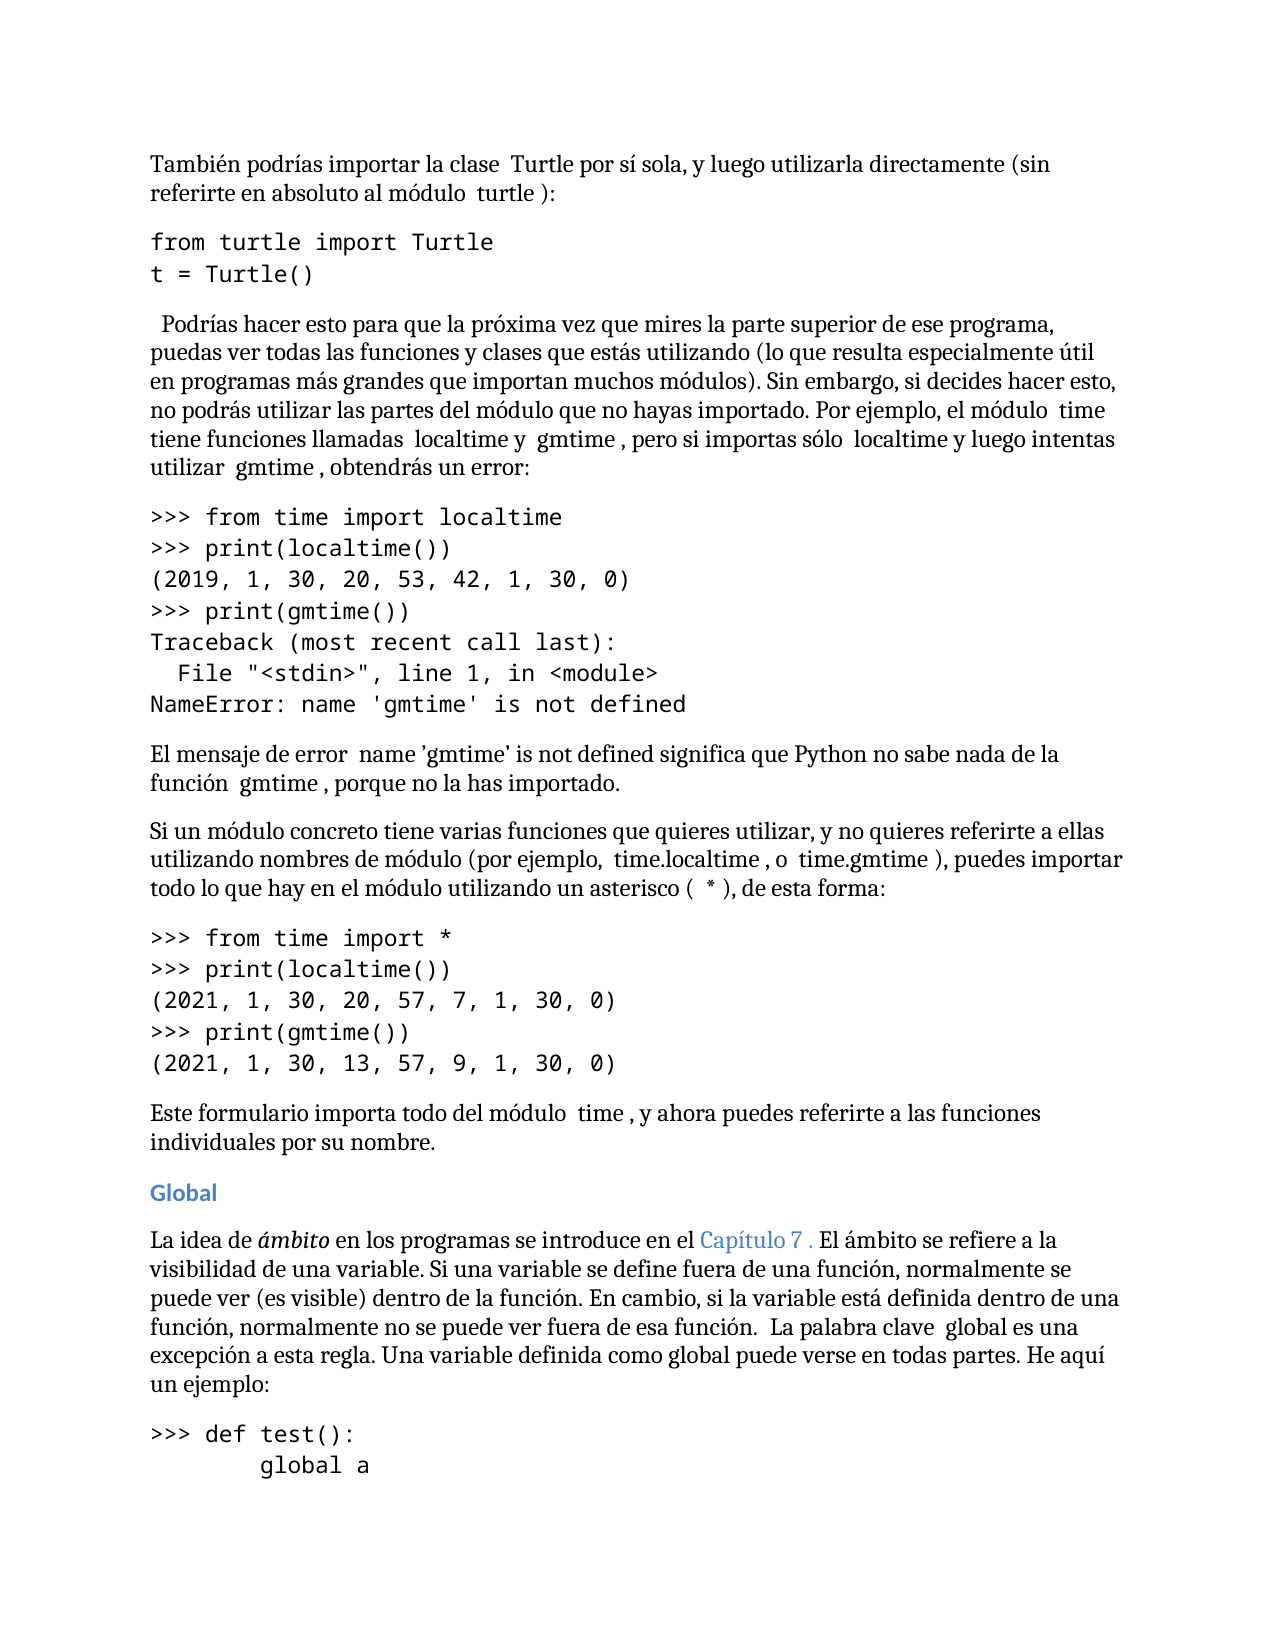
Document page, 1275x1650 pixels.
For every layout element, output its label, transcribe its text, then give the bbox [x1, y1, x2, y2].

text >>> from time import * >>> print(localtime()) (2021, 1, 30, 20, 57, 7, 1, 30, 0) >>> print(gmtime()) (2021, 1, 30, 13, 57, 9, 1, 30, 0) [150, 922, 1125, 1078]
text La idea de ámbito en los programas se introduce en el Capítulo 7 . El ámbito se refiere a la visibilidad de una variable. Si una variable se define fuera de una función, normalmente se puede ver (es visible) dentro de la función. En cambio, si la variable está definida dentro de una función, normalmente no se puede ver fuera de esa función. La palabra clave global es una excepción a esta regla. Una variable definida como global puede verse en todas partes. He aquí un ejemplo: [150, 1226, 1125, 1399]
text Este formulario importa todo del módulo time , y ahora puedes referirte a las funciones individuales por su nombre. [150, 1099, 1125, 1156]
text Podrías hacer esto para que la próxima vez que mires la parte superior de ese programa, puedas ver todas las funciones y clases que estás utilizando (lo que resulta especialmente útil en programas más grandes que importan muchos módulos). Sin embargo, si decides hacer esto, no podrás utilizar las partes del módulo que no hayas importado. Por ejemplo, el módulo time tiene funciones llamadas localtime y gmtime , pero si importas sólo localtime y luego intentas utilizar gmtime , obtendrás un error: [150, 309, 1125, 482]
text El mensaje de error name ’gmtime’ is not defined significa que Python no sabe nada de la función gmtime , porque no la has importado. [150, 740, 1125, 798]
text También podrías importar la clase Turtle por sí sola, y luego utilizarla directamente (sin referirte en absoluto al módulo turtle ): [150, 150, 1125, 207]
subtitle Global [150, 1177, 1125, 1208]
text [150, 1418, 1125, 1480]
text Si un módulo concreto tiene varias funciones que quieres utilizar, y no quieres referirte a ellas utilizando nombres de módulo (por ejemplo, time.localtime , o time.gmtime ), puedes importar todo lo que hay en el módulo utilizando un asterisco ( * ), de esta forma: [150, 817, 1125, 903]
text >>> from time import localtime >>> print(localtime()) (2019, 1, 30, 20, 53, 42, 1, 30, 0) >>> print(gmtime()) Traceback (most recent call last): File "<stdin>", line 1, in <module> NameError: name 'gmtime' is not defined [150, 501, 1125, 719]
text from turtle import Turtle t = Turtle() [150, 226, 1125, 289]
